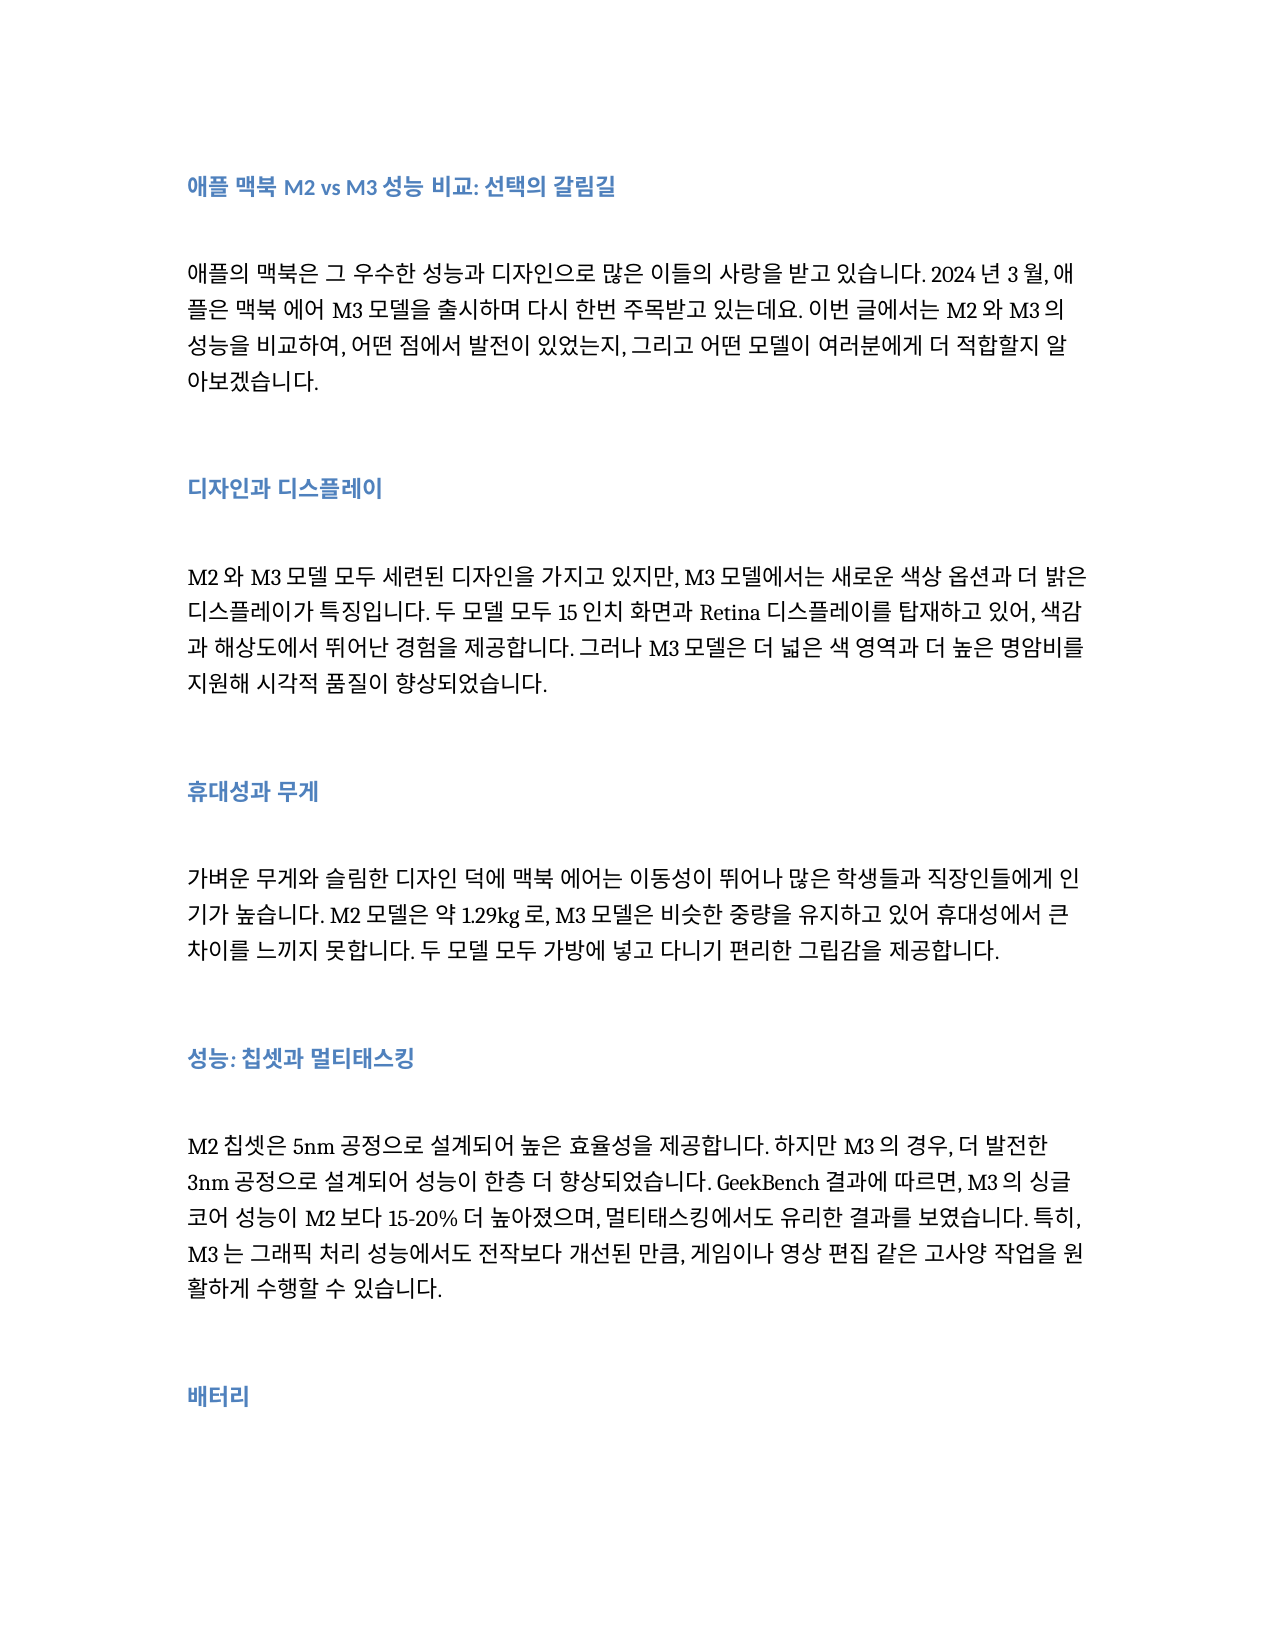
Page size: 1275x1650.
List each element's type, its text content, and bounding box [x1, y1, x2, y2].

text M2 칩셋은 5nm 공정으로 설계되어 높은 효율성을 제공합니다. 하지만 M3의 경우, 더 발전한 3nm 공정으로 설계되어 성능이 한층 더 향상되었습니다. GeekBench 결과에 따르면, M3의 싱글 코어 성능이 M2보다 15-20% 더 높아졌으며, 멀티태스킹에서도 유리한 결과를 보였습니다. 특히, M3는 그래픽 처리 성능에서도 전작보다 개선된 만큼, 게임이나 영상 편집 같은 고사양 작업을 원활하게 수행할 수 있습니다. [187, 1130, 1087, 1305]
subtitle 배터리 [187, 1381, 1087, 1412]
subtitle 휴대성과 무게 [187, 776, 1087, 807]
subtitle 애플 맥북 M2 vs M3 성능 비교: 선택의 갈림길 [187, 171, 1087, 202]
subtitle 디자인과 디스플레이 [187, 473, 1087, 505]
subtitle 성능: 칩셋과 멀티태스킹 [187, 1043, 1087, 1074]
text M2와 M3 모델 모두 세련된 디자인을 가지고 있지만, M3 모델에서는 새로운 색상 옵션과 더 밝은 디스플레이가 특징입니다. 두 모델 모두 15인치 화면과 Retina 디스플레이를 탑재하고 있어, 색감과 해상도에서 뛰어난 경험을 제공합니다. 그러나 M3 모델은 더 넓은 색 영역과 더 높은 명암비를 지원해 시각적 품질이 향상되었습니다. [187, 560, 1087, 699]
text 가벼운 무게와 슬림한 디자인 덕에 맥북 에어는 이동성이 뛰어나 많은 학생들과 직장인들에게 인기가 높습니다. M2 모델은 약 1.29kg로, M3 모델은 비슷한 중량을 유지하고 있어 휴대성에서 큰 차이를 느끼지 못합니다. 두 모델 모두 가방에 넣고 다니기 편리한 그립감을 제공합니다. [187, 863, 1087, 966]
text 애플의 맥북은 그 우수한 성능과 디자인으로 많은 이들의 사랑을 받고 있습니다. 2024년 3월, 애플은 맥북 에어 M3 모델을 출시하며 다시 한번 주목받고 있는데요. 이번 글에서는 M2와 M3의 성능을 비교하여, 어떤 점에서 발전이 있었는지, 그리고 어떤 모델이 여러분에게 더 적합할지 알아보겠습니다. [187, 258, 1087, 397]
